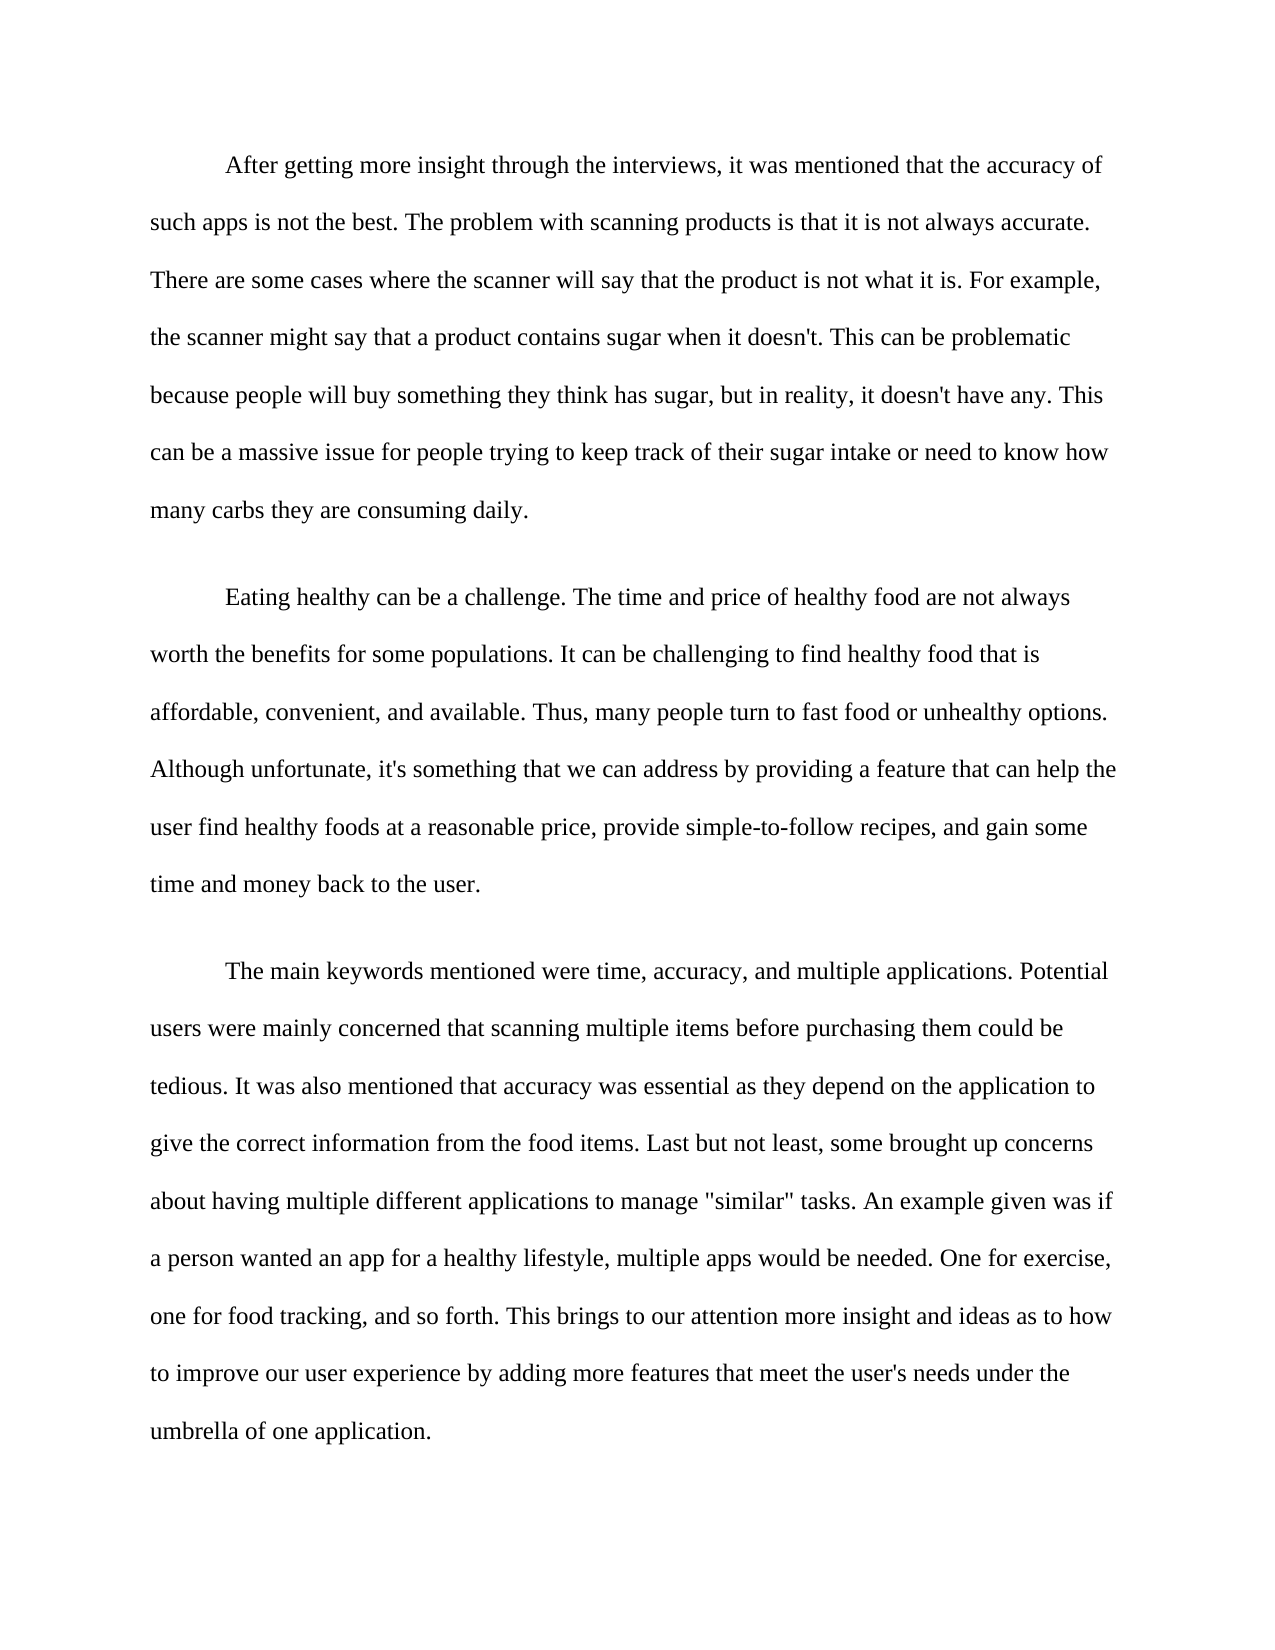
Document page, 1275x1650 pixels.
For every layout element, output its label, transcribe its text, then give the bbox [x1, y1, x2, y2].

text Eating healthy can be a challenge. The time and price of healthy food are not always worth the benefits for some populations. It can be challenging to find healthy food that is affordable, convenient, and available. Thus, many people turn to fast food or unhealthy options. Although unfortunate, it's something that we can address by providing a feature that can help the user find healthy foods at a reasonable price, provide simple-to-follow recipes, and gain some time and money back to the user. [150, 582, 1125, 898]
text The main keywords mentioned were time, accuracy, and multiple applications. Potential users were mainly concerned that scanning multiple items before purchasing them could be tedious. It was also mentioned that accuracy was essential as they depend on the application to give the correct information from the food items. Last but not least, some brought up concerns about having multiple different applications to manage "similar" tasks. An example given was if a person wanted an app for a healthy lifestyle, multiple apps would be needed. One for exercise, one for food tracking, and so forth. This brings to our attention more insight and ideas as to how to improve our user experience by adding more features that meet the user's needs under the umbrella of one application. [150, 956, 1125, 1444]
text After getting more insight through the interviews, it was mentioned that the accuracy of such apps is not the best. The problem with scanning products is that it is not always accurate. There are some cases where the scanner will say that the product is not what it is. For example, the scanner might say that a product contains sugar when it doesn't. This can be problematic because people will buy something they think has sugar, but in reality, it doesn't have any. This can be a massive issue for people trying to keep track of their sugar intake or need to know how many carbs they are consuming daily. [150, 150, 1125, 524]
